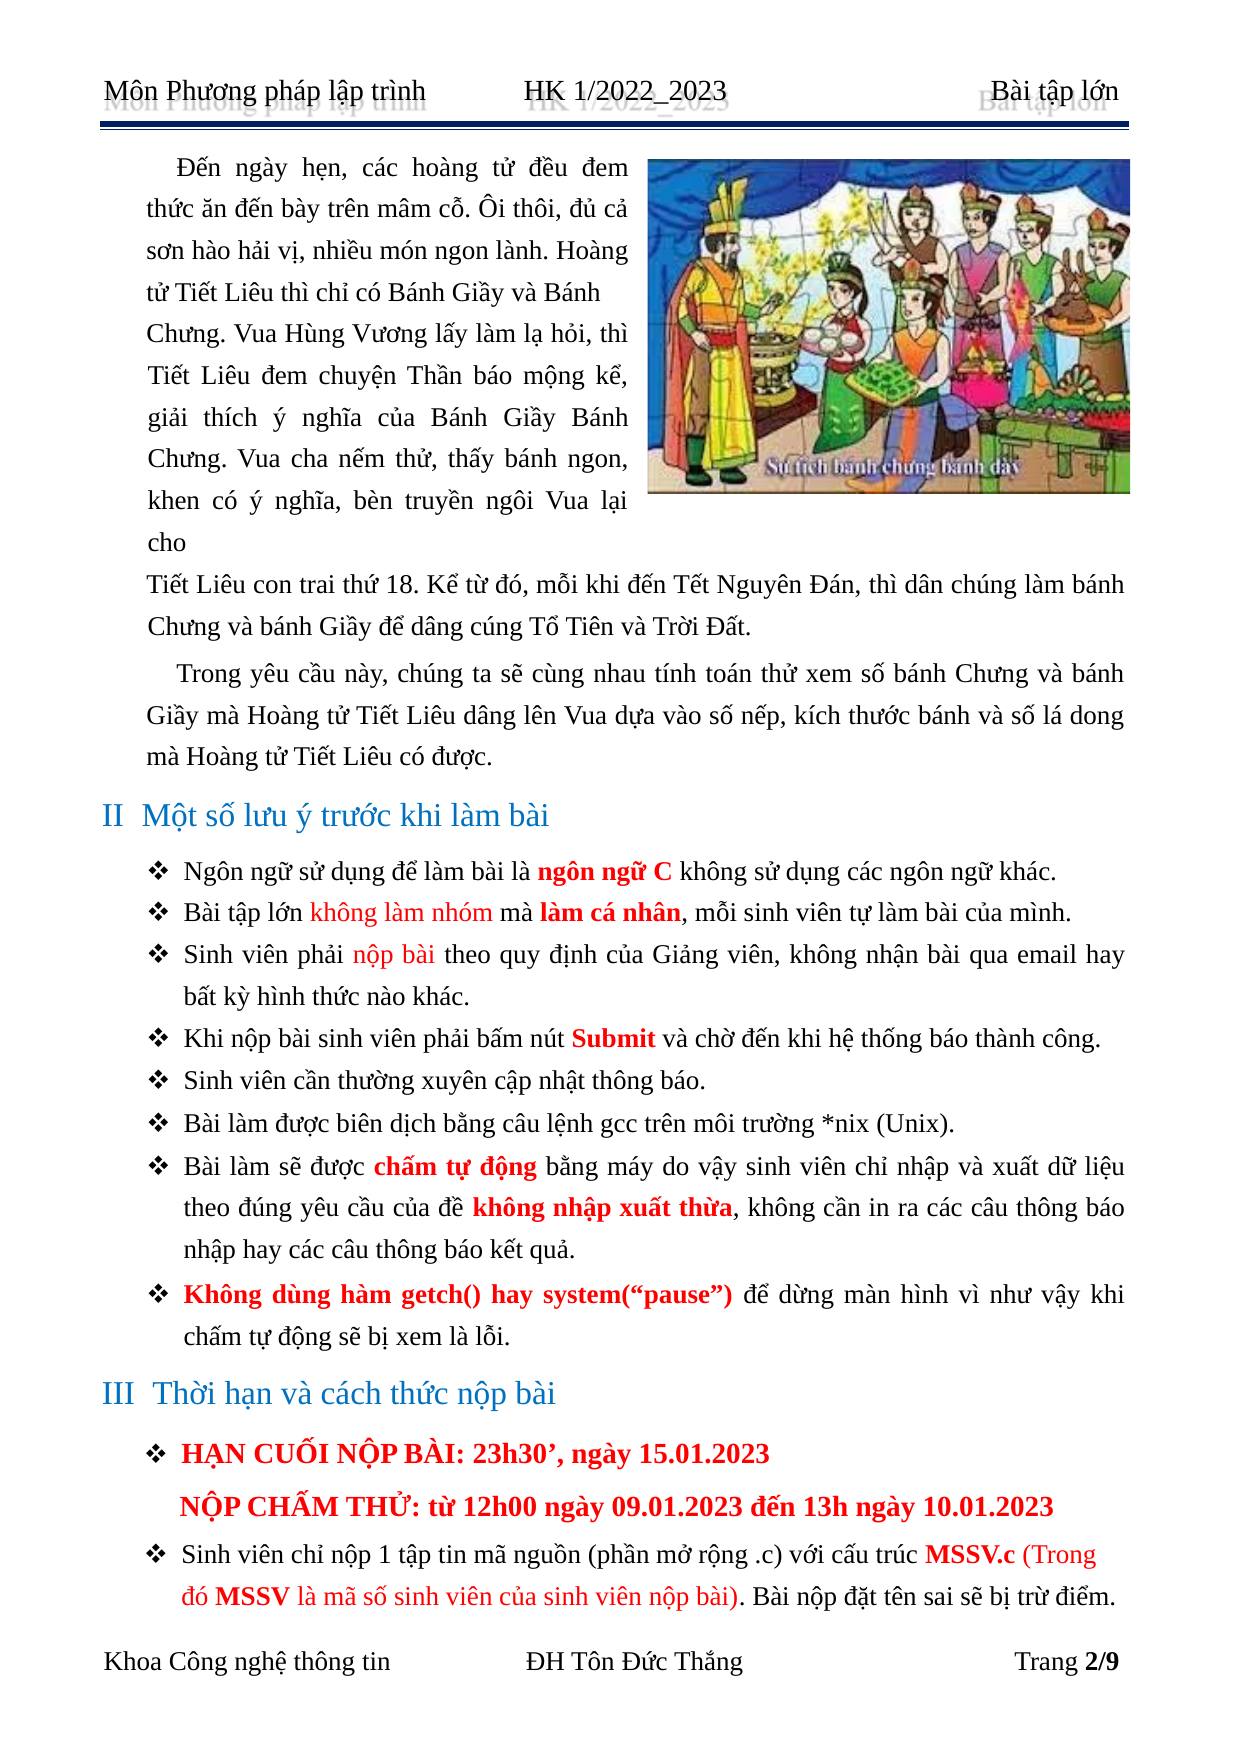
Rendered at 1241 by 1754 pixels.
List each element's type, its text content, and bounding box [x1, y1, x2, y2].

list Ngôn ngữ sử dụng để làm bài là ngôn ngữ C không sử dụng các ngôn ngữ khác. [146, 855, 1126, 886]
list Bài làm được biên dịch bằng câu lệnh gcc trên môi trường *nix (Unix). [146, 1108, 1126, 1139]
text Đến ngày hẹn, các hoàng tử đều đem thức ăn đến bày trên mâm cỗ. Ôi thôi, đủ cả sơn hào hải vị, nhiều món ngon lành. Hoàng tử Tiết Liêu thì chỉ có Bánh Giầy và Bánh [146, 151, 1126, 307]
text NỘP CHẤM THỬ: từ 12h00 ngày 09.01.2023 đến 13h ngày 10.01.2023 [107, 1489, 1126, 1522]
list Bài làm sẽ được chấm tự động bằng máy do vậy sinh viên chỉ nhập và xuất dữ liệu theo đúng yêu cầu của đề không nhập xuất thừa, không cần in ra các câu thông báo nhập hay các câu thông báo kết quả. [146, 1149, 1126, 1264]
list Sinh viên cần thường xuyên cập nhật thông báo. [146, 1064, 1126, 1095]
text Chưng. Vua Hùng Vương lấy làm lạ hỏi, thì Tiết Liêu đem chuyện Thần báo mộng kể, giải thích ý nghĩa của Bánh Giầy Bánh Chưng. Vua cha nếm thử, thấy bánh ngon, khen có ý nghĩa, bèn truyền ngôi Vua lại cho [146, 318, 1126, 557]
text Trong yêu cầu này, chúng ta sẽ cùng nhau tính toán thử xem số bánh Chưng và bánh Giầy mà Hoàng tử Tiết Liêu dâng lên Vua dựa vào số nếp, kích thước bánh và số lá dong mà Hoàng tử Tiết Liêu có được. [146, 657, 1126, 772]
picture [84, 73, 1126, 136]
list Khi nộp bài sinh viên phải bấm nút Submit và chờ đến khi hệ thống báo thành công. [146, 1022, 1126, 1053]
list Sinh viên phải nộp bài theo quy định của Giảng viên, không nhận bài qua email hay bất kỳ hình thức nào khác. [146, 938, 1126, 1011]
list Không dùng hàm getch() hay system(“pause”) để dừng màn hình vì như vậy khi chấm tự động sẽ bị xem là lỗi. [146, 1278, 1126, 1351]
subtitle III Thời hạn và cách thức nộp bài [102, 1373, 1126, 1411]
list HẠN CUỐI NỘP BÀI: 23h30’, ngày 15.01.2023 [143, 1436, 1126, 1470]
text Tiết Liêu con trai thứ 18. Kể từ đó, mỗi khi đến Tết Nguyên Đán, thì dân chúng làm bánh Chưng và bánh Giầy để dâng cúng Tổ Tiên và Trời Đất. [146, 568, 1126, 641]
picture [647, 159, 1131, 494]
subtitle II Một số lưu ý trước khi làm bài [102, 795, 1126, 833]
list Sinh viên chỉ nộp 1 tập tin mã nguồn (phần mở rộng .c) với cấu trúc MSSV.c (Trong đó MSSV là mã số sinh viên của sinh viên nộp bài). Bài nộp đặt tên sai sẽ bị trừ điểm. [143, 1538, 1126, 1611]
list Bài tập lớn không làm nhóm mà làm cá nhân, mỗi sinh viên tự làm bài của mình. [146, 896, 1126, 928]
